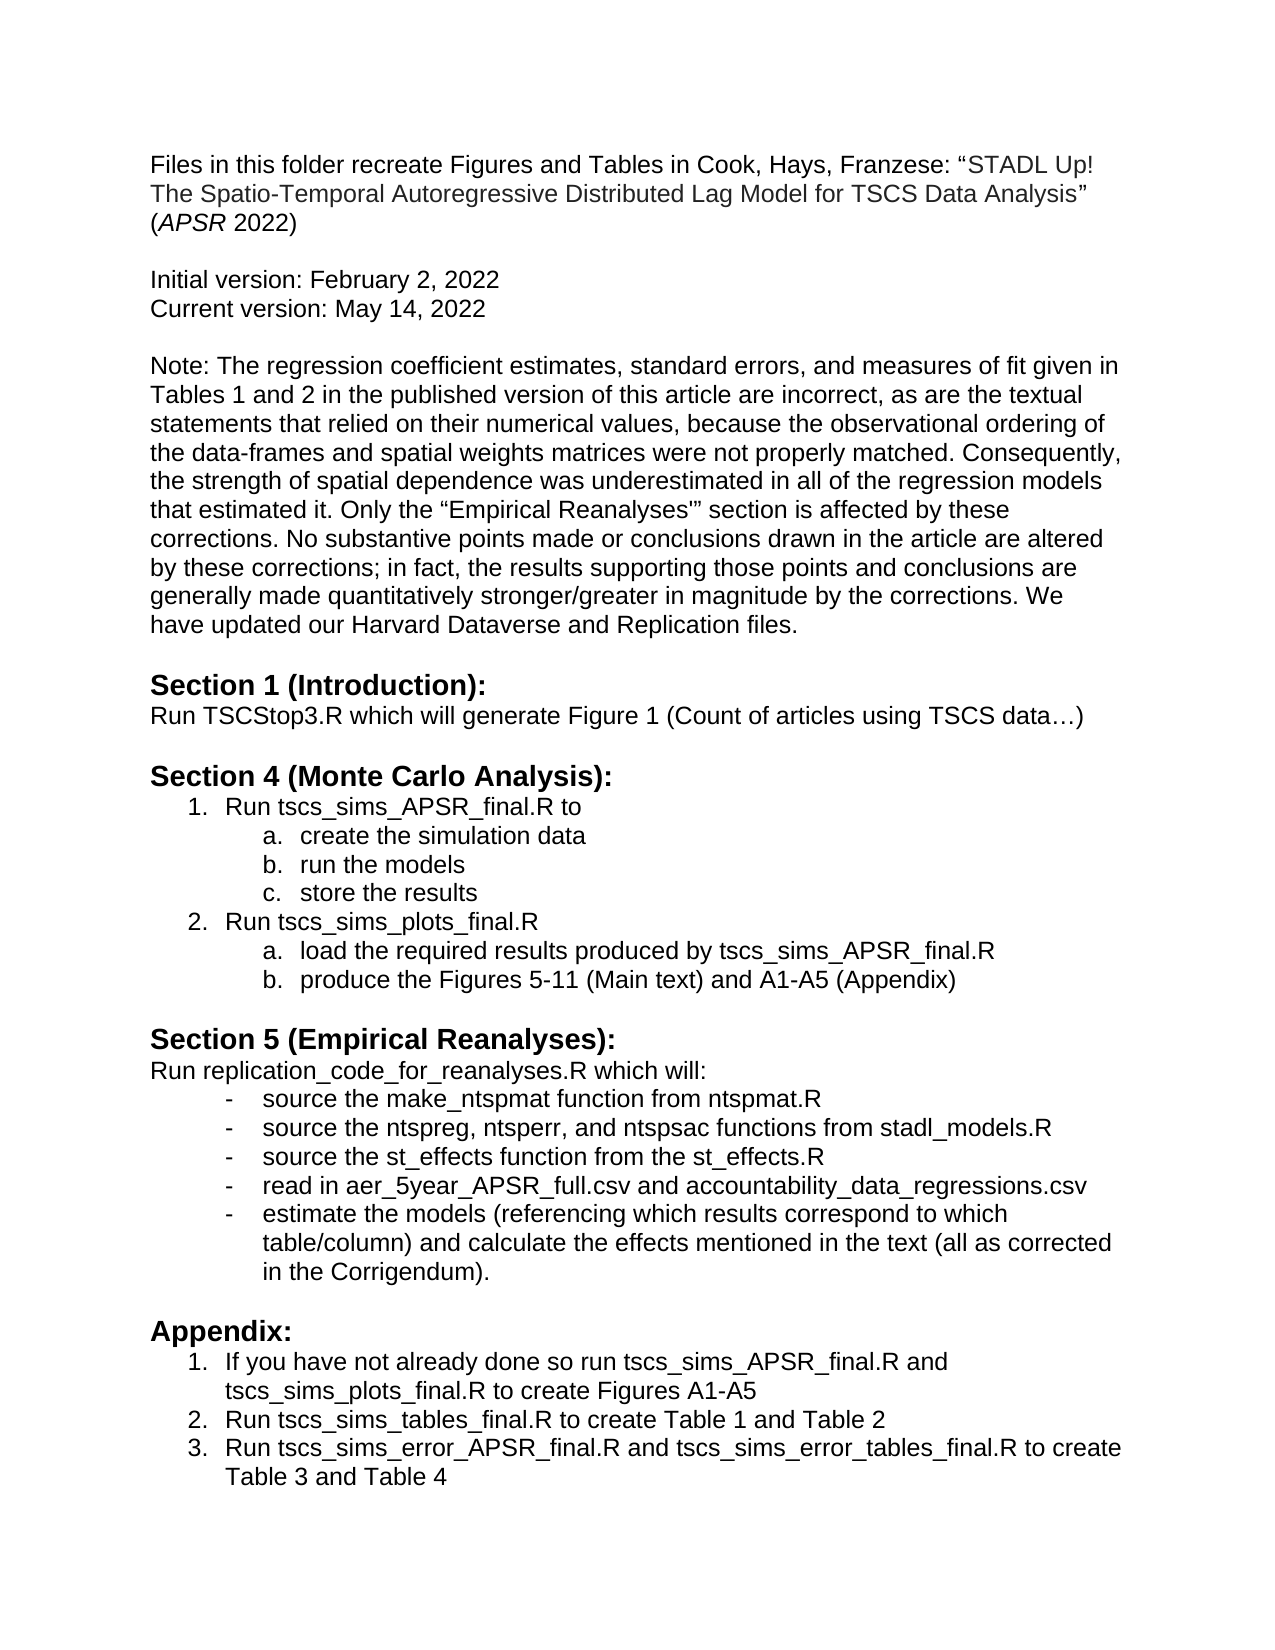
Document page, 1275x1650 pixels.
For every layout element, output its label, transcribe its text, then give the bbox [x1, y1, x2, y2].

list source the st_effects function from the st_effects.R [225, 1142, 1125, 1171]
text Run TSCStop3.R which will generate Figure 1 (Count of articles using TSCS data…) [150, 701, 1125, 730]
text Appendix: [150, 1314, 1125, 1347]
list read in aer_5year_APSR_full.csv and accountability_data_regressions.csv [225, 1171, 1125, 1199]
list Run tscs_sims_error_APSR_final.R and tscs_sims_error_tables_final.R to create Table 3 and Table 4 [187, 1433, 1125, 1491]
list source the ntspreg, ntsperr, and ntspsac functions from stadl_models.R [225, 1113, 1125, 1142]
list create the simulation data [262, 821, 1125, 849]
list If you have not already done so run tscs_sims_APSR_final.R and tscs_sims_plots_final.R to create Figures A1-A5 [187, 1347, 1125, 1405]
list Run tscs_sims_APSR_final.R to [187, 792, 1125, 821]
list Run tscs_sims_tables_final.R to create Table 1 and Table 2 [187, 1405, 1125, 1433]
text Initial version: February 2, 2022 [150, 265, 1125, 294]
list estimate the models (referencing which results correspond to which table/column) and calculate the effects mentioned in the text (all as corrected in the Corrigendum). [225, 1199, 1125, 1286]
list Run tscs_sims_plots_final.R [187, 907, 1125, 936]
list produce the Figures 5-11 (Main text) and A1-A5 (Appendix) [262, 964, 1125, 993]
text Run replication_code_for_reanalyses.R which will: [150, 1056, 1125, 1084]
list load the required results produced by tscs_sims_APSR_final.R [262, 936, 1125, 964]
text Files in this folder recreate Figures and Tables in Cook, Hays, Franzese: “STADL Up! The Spatio-Temporal Autoregressive Distributed Lag Model for TSCS Data Analysis” (APSR 2022) [150, 150, 1125, 236]
text Note: The regression coefficient estimates, standard errors, and measures of fit given in Tables 1 and 2 in the published version of this article are incorrect, as are the textual statements that relied on their numerical values, because the observational ordering of the data-frames and spatial weights matrices were not properly matched. Consequently, the strength of spatial dependence was underestimated in all of the regression models that estimated it. Only the “Empirical Reanalyses'” section is affected by these corrections. No substantive points made or conclusions drawn in the article are altered by these corrections; in fact, the results supporting those points and conclusions are generally made quantitatively stronger/greater in magnitude by the corrections. We have updated our Harvard Dataverse and Replication files. [150, 351, 1125, 639]
text Current version: May 14, 2022 [150, 294, 1125, 322]
list store the results [262, 878, 1125, 907]
list source the make_ntspmat function from ntspmat.R [225, 1084, 1125, 1113]
text Section 5 (Empirical Reanalyses): [150, 1022, 1125, 1056]
text Section 4 (Monte Carlo Analysis): [150, 758, 1125, 792]
list run the models [262, 849, 1125, 878]
text Section 1 (Introduction): [150, 667, 1125, 701]
